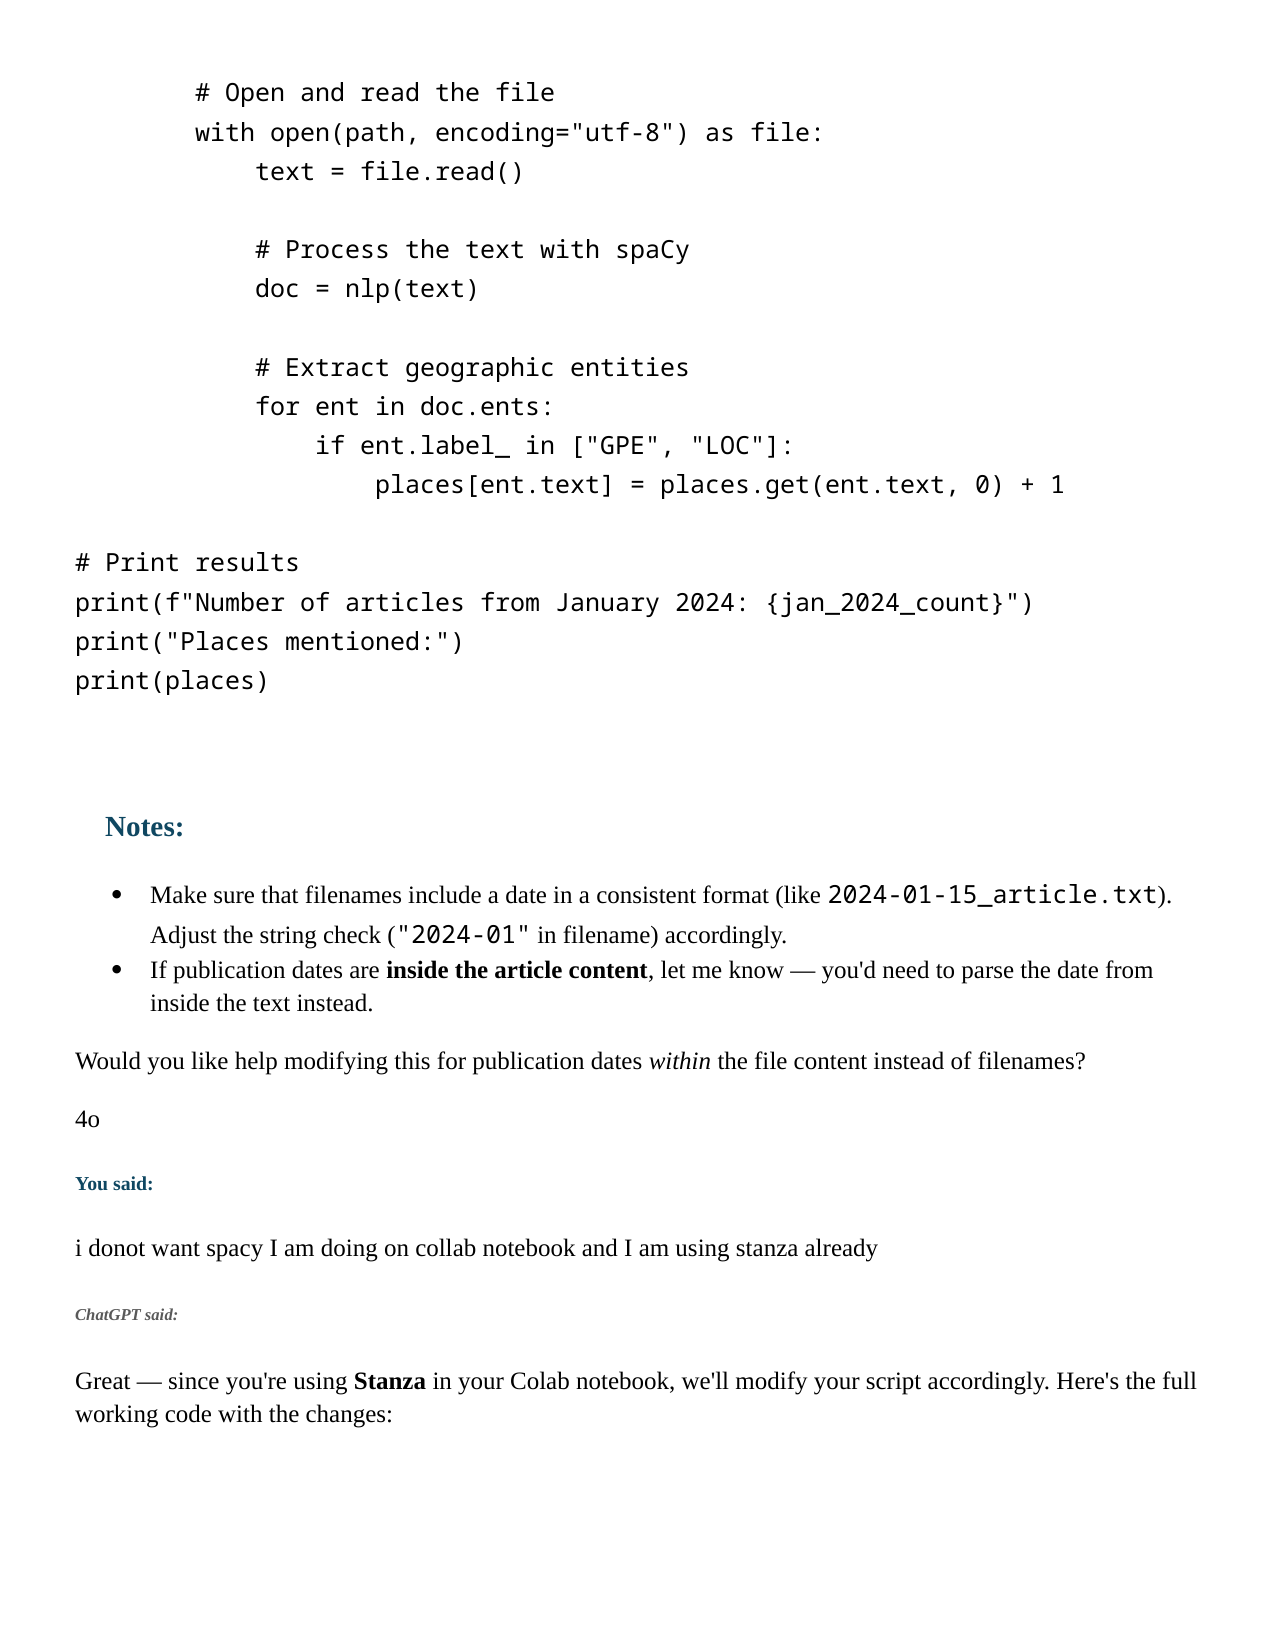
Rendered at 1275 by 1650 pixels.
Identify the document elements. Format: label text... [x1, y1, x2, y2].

text Would you like help modifying this for publication dates within the file content instead of filenames? [75, 1046, 1200, 1075]
text 4o [75, 1104, 1200, 1133]
subtitle ChatGPT said: [75, 1305, 1200, 1324]
text Great — since you're using Stanza in your Colab notebook, we'll modify your script accordingly. Here's the full working code with the changes: [75, 1366, 1200, 1428]
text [75, 75, 1200, 736]
text i donot want spacy I am doing on collab notebook and I am using stanza already [75, 1233, 1200, 1262]
subtitle You said: [75, 1172, 1200, 1195]
list Make sure that filenames include a date in a consistent format (like 2024-01-15_article.txt). Adjust the string check ("2024-01" in filename) accordingly. [112, 877, 1200, 950]
list If publication dates are inside the article content, let me know — you'd need to parse the date from inside the text instead. [112, 955, 1200, 1017]
subtitle 📌 Notes: [75, 809, 1200, 843]
